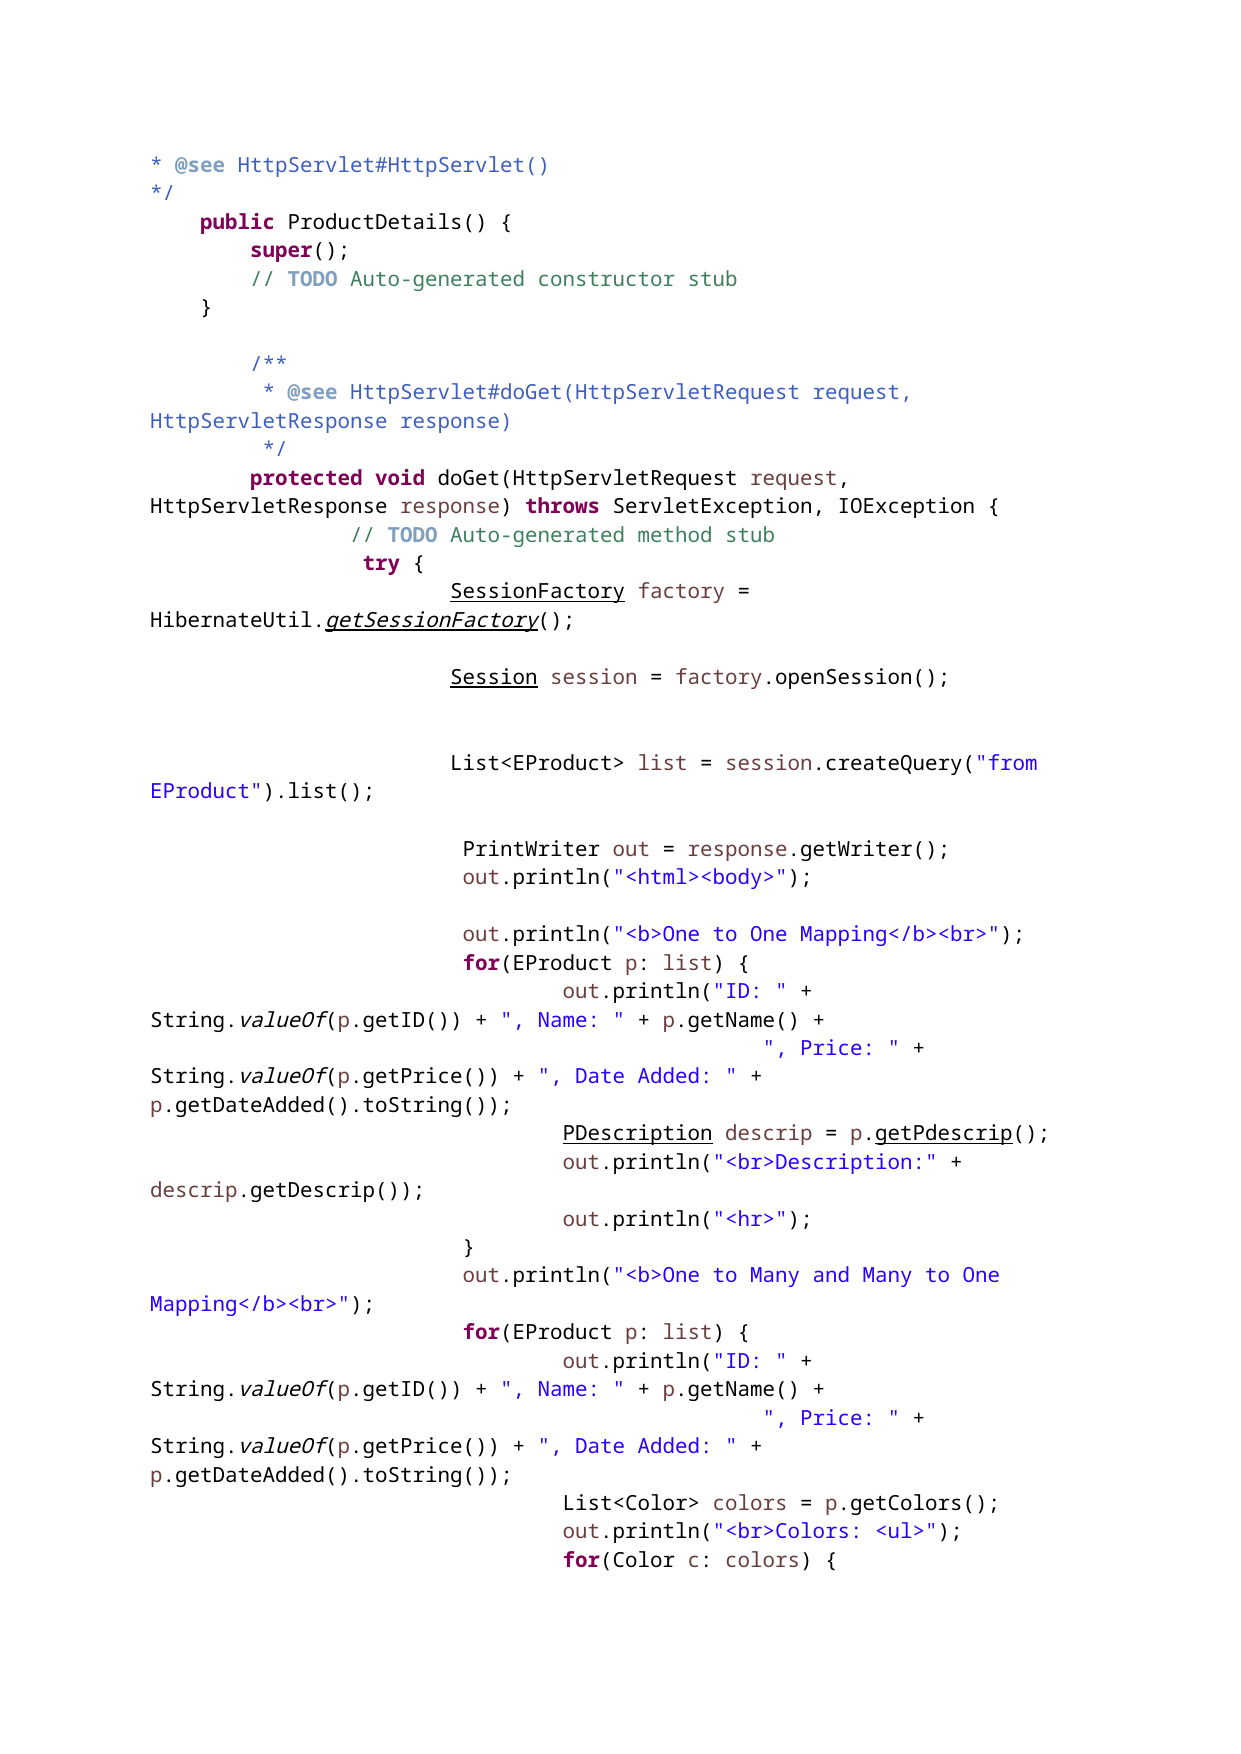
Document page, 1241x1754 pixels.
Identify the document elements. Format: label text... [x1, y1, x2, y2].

text PDescription descrip = p.getPdescrip(); [150, 1118, 1090, 1147]
text out.println("ID: " + String.valueOf(p.getID()) + ", Name: " + p.getName() + [150, 976, 1090, 1033]
text * @see HttpServlet#HttpServlet() [150, 150, 1090, 178]
text /** [150, 349, 1090, 377]
text for(Color c: colors) { [150, 1545, 1090, 1573]
text out.println("<hr>"); [150, 1204, 1090, 1232]
text // TODO Auto-generated constructor stub [150, 264, 1090, 292]
text * @see HttpServlet#doGet(HttpServletRequest request, HttpServletResponse response) [150, 377, 1090, 434]
text Session session = factory.openSession(); [150, 662, 1090, 691]
text public ProductDetails() { [150, 207, 1090, 235]
text out.println("<br>Colors: <ul>"); [150, 1517, 1090, 1545]
text List<Color> colors = p.getColors(); [150, 1488, 1090, 1517]
text ", Price: " + String.valueOf(p.getPrice()) + ", Date Added: " + p.getDateAdded().toString()); [150, 1033, 1090, 1118]
text // TODO Auto-generated method stub [150, 520, 1090, 548]
text } [150, 292, 1090, 321]
text ", Price: " + String.valueOf(p.getPrice()) + ", Date Added: " + p.getDateAdded().toString()); [150, 1403, 1090, 1488]
text out.println("<br>Description:" + descrip.getDescrip()); [150, 1147, 1090, 1204]
text } [150, 1232, 1090, 1261]
text */ [150, 434, 1090, 463]
text protected void doGet(HttpServletRequest request, HttpServletResponse response) throws ServletException, IOException { [150, 463, 1090, 520]
text PrintWriter out = response.getWriter(); [150, 834, 1090, 862]
text List<EProduct> list = session.createQuery("from EProduct").list(); [150, 748, 1090, 805]
text */ [150, 178, 1090, 207]
text for(EProduct p: list) { [150, 1317, 1090, 1346]
text for(EProduct p: list) { [150, 948, 1090, 976]
text out.println("<html><body>"); [150, 862, 1090, 891]
text out.println("<b>One to Many and Many to One Mapping</b><br>"); [150, 1261, 1090, 1317]
text SessionFactory factory = HibernateUtil.getSessionFactory(); [150, 577, 1090, 633]
text super(); [150, 235, 1090, 264]
text out.println("ID: " + String.valueOf(p.getID()) + ", Name: " + p.getName() + [150, 1346, 1090, 1403]
text try { [150, 548, 1090, 577]
text out.println("<b>One to One Mapping</b><br>"); [150, 919, 1090, 948]
